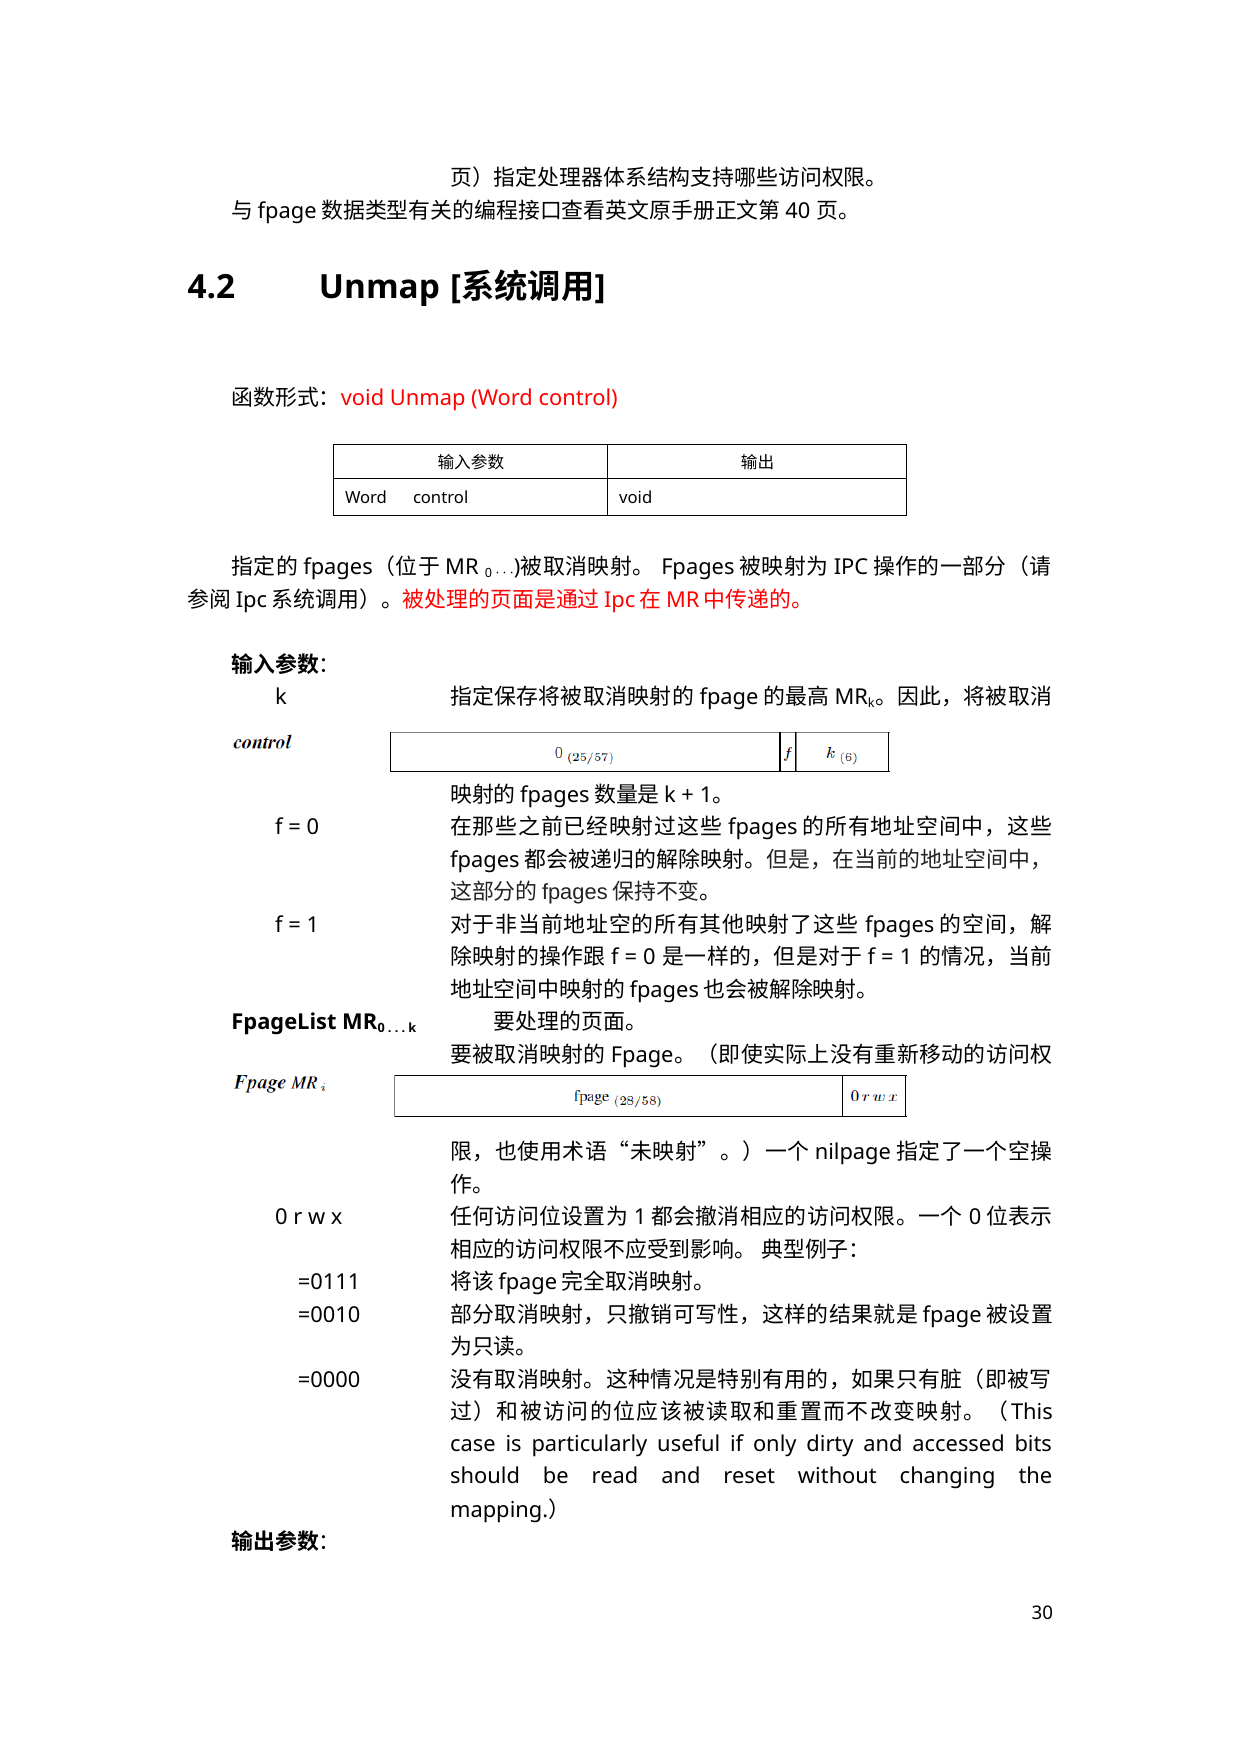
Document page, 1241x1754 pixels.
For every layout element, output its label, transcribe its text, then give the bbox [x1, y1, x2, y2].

text f = 0 在那些之前已经映射过这些fpages的所有地址空间中，这些fpages都会被递归的解除映射。但是，在当前的地址空间中，这部分的fpages保持不变。 [275, 809, 1053, 906]
table_cell Word control [334, 479, 607, 515]
text =0111 将该fpage完全取消映射。 [275, 1264, 1053, 1296]
picture [231, 727, 892, 775]
text 要被取消映射的Fpage。（即使实际上没有重新移动的访问权限，也使用术语“未映射”。）一个nilpage指定了一个空操作。 [450, 1036, 1053, 1199]
text 输入参数： [187, 646, 1053, 679]
text 0 r w x 任何访问位设置为1都会撤消相应的访问权限。一个0位表示相应的访问权限不应受到影响。 典型例子： [275, 1199, 1053, 1264]
text 函数形式：void Unmap (Word control) [187, 379, 1053, 412]
subtitle 4.2 Unmap [系统调用] [187, 252, 1053, 317]
text 注意，处理器体系结构可能对访问权限组合施加限制。但是，对于任何处理器体系结构，只读（包括执行）rwx = 101和读/写/执行rwx = 111应该是有效的。内核接口页面（请参见第3页）指定处理器体系结构支持哪些访问权限。 [450, 160, 1053, 192]
table_header 输入参数 [334, 445, 607, 478]
picture [231, 1071, 908, 1119]
text f = 1 对于非当前地址空的所有其他映射了这些fpages的空间，解除映射的操作跟f = 0 是一样的，但是对于f = 1 的情况，当前地址空间中映射的fpages也会被解除映射。 [275, 906, 1053, 1004]
table_header 输出 [608, 445, 906, 478]
text =0000 没有取消映射。这种情况是特别有用的，如果只有脏（即被写过）和被访问的位应该被读取和重置而不改变映射。（This case is particularly useful if only dirty and accessed bits should be read and reset without changing the mapping.） [275, 1361, 1053, 1524]
text 指定的fpages（位于MR 0 · · ·)被取消映射。 Fpages被映射为IPC操作的一部分（请参阅Ipc系统调用）。被处理的页面是通过Ipc在MR中传递的。 [187, 549, 1053, 614]
text FpageList MR0 . . . k 要处理的页面。 [187, 1004, 1053, 1036]
table_cell void [608, 479, 906, 515]
text =0010 部分取消映射，只撤销可写性，这样的结果就是fpage被设置为只读。 [275, 1296, 1053, 1361]
text 输出参数： [187, 1524, 1053, 1556]
text 与fpage数据类型有关的编程接口查看英文原手册正文第 40 页。 [187, 192, 1053, 225]
